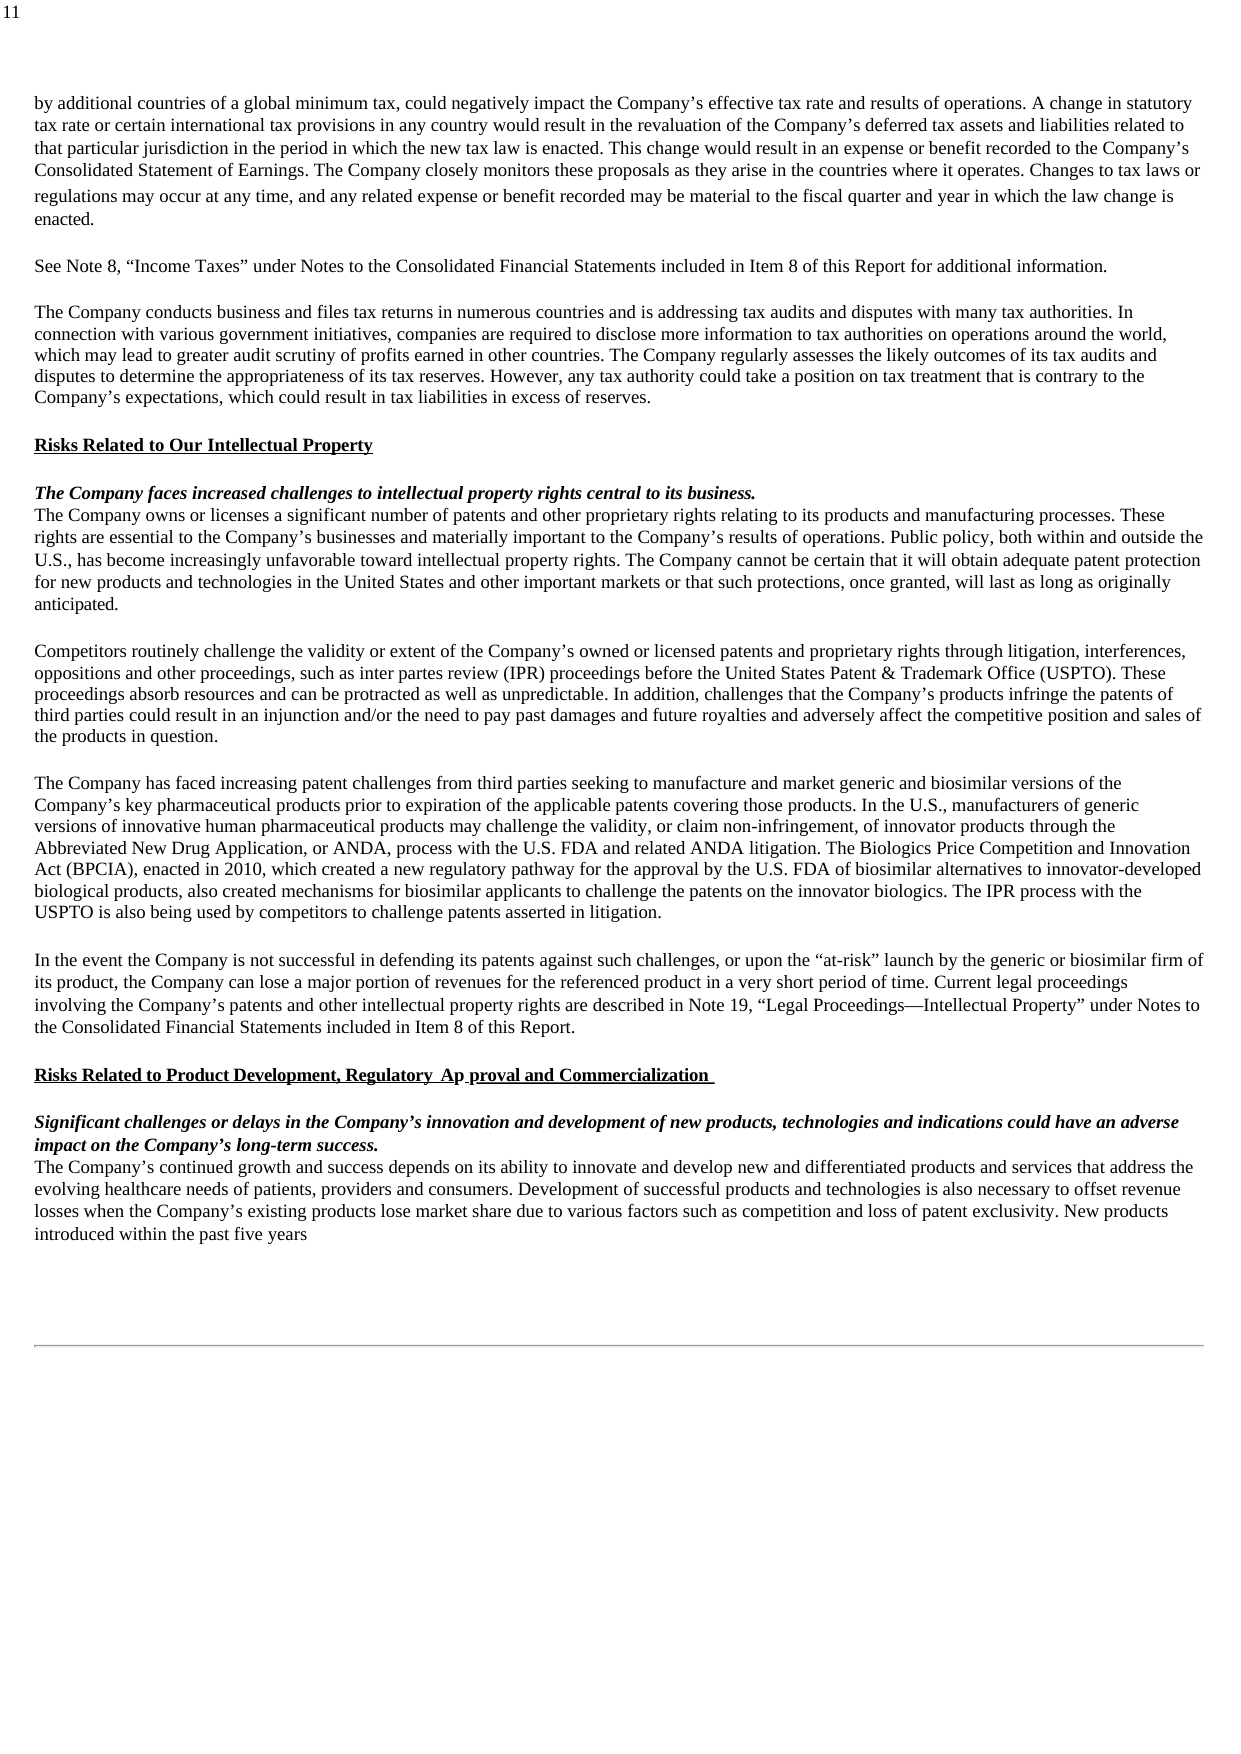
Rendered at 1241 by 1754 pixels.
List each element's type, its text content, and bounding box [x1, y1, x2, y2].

text See Note 8, “Income Taxes” under Notes to the Consolidated Financial Statements included in Item 8 of this Report for additional information. [34, 255, 1221, 277]
text The Company conducts business and files tax returns in numerous countries and is addressing tax audits and disputes with many tax authorities. In connection with various government initiatives, companies are required to disclose more information to tax authorities on operations around the world, which may lead to greater audit scrutiny of profits earned in other countries. The Company regularly assesses the likely outcomes of its tax audits and disputes to determine the appropriateness of its tax reserves. However, any tax authority could take a position on tax treatment that is contrary to the Company’s expectations, which could result in tax liabilities in excess of reserves. [34, 302, 1204, 408]
text In the event the Company is not successful in defending its patents against such challenges, or upon the “at-risk” launch by the generic or biosimilar firm of its product, the Company can lose a major portion of revenues for the referenced product in a very short period of time. Current legal proceedings involving the Company’s patents and other intellectual property rights are described in Note 19, “Legal Proceedings—Intellectual Property” under Notes to the Consolidated Financial Statements included in Item 8 of this Report. [34, 949, 1204, 1037]
text by additional countries of a global minimum tax, could negatively impact the Company’s effective tax rate and results of operations. A change in statutory tax rate or certain international tax provisions in any country would result in the revaluation of the Company’s deferred tax assets and liabilities related to that particular jurisdiction in the period in which the new tax law is enacted. This change would result in an expense or benefit recorded to the Company’s Consolidated Statement of Earnings. The Company closely monitors these proposals as they arise in the countries where it operates. Changes to tax laws or [34, 92, 1204, 180]
text The Company owns or licenses a significant number of patents and other proprietary rights relating to its products and manufacturing processes. These rights are essential to the Company’s businesses and materially important to the Company’s results of operations. Public policy, both within and outside the U.S., has become increasingly unfavorable toward intellectual property rights. The Company cannot be certain that it will obtain adequate patent protection for new products and technologies in the United States and other important markets or that such protections, once granted, will last as long as originally anticipated. [34, 504, 1204, 614]
subtitle The Company faces increased challenges to intellectual property rights central to its business. [34, 482, 1221, 503]
text The Company’s continued growth and success depends on its ability to innovate and develop new and differentiated products and services that address the evolving healthcare needs of patients, providers and consumers. Development of successful products and technologies is also necessary to offset revenue losses when the Company’s existing products lose market share due to various factors such as competition and loss of patent exclusivity. New products introduced within the past five years [34, 1156, 1221, 1244]
text The Company has faced increasing patent challenges from third parties seeking to manufacture and market generic and biosimilar versions of the Company’s key pharmaceutical products prior to expiration of the applicable patents covering those products. In the U.S., manufacturers of generic versions of innovative human pharmaceutical products may challenge the validity, or claim non-infringement, of innovator products through the Abbreviated New Drug Application, or ANDA, process with the U.S. FDA and related ANDA litigation. The Biologics Price Competition and Innovation Act (BPCIA), enacted in 2010, which created a new regulatory pathway for the approval by the U.S. FDA of biosimilar alternatives to innovator-developed biological products, also created mechanisms for biosimilar applicants to challenge the patents on the innovator biologics. The IPR process with the USPTO is also being used by competitors to challenge patents asserted in litigation. [34, 772, 1202, 923]
subtitle Risks Related to Product Development, Regulatory Ap proval and Commercialization [34, 1063, 1221, 1085]
text Risks Related to Our Intellectual Property [34, 434, 1221, 455]
text regulations may occur at any time, and any related expense or benefit recorded may be material to the fiscal quarter and year in which the law change is enacted. [34, 185, 1221, 229]
text Competitors routinely challenge the validity or extent of the Company’s owned or licensed patents and proprietary rights through litigation, interferences, oppositions and other proceedings, such as inter partes review (IPR) proceedings before the United States Patent & Trademark Office (USPTO). These proceedings absorb resources and can be protracted as well as unpredictable. In addition, challenges that the Company’s products infringe the patents of third parties could result in an injunction and/or the need to pay past damages and future royalties and adversely affect the competitive position and sales of the products in question. [34, 641, 1204, 747]
subtitle Significant challenges or delays in the Company’s innovation and development of new products, technologies and indications could have an adverse impact on the Company’s long-term success. [34, 1111, 1221, 1155]
